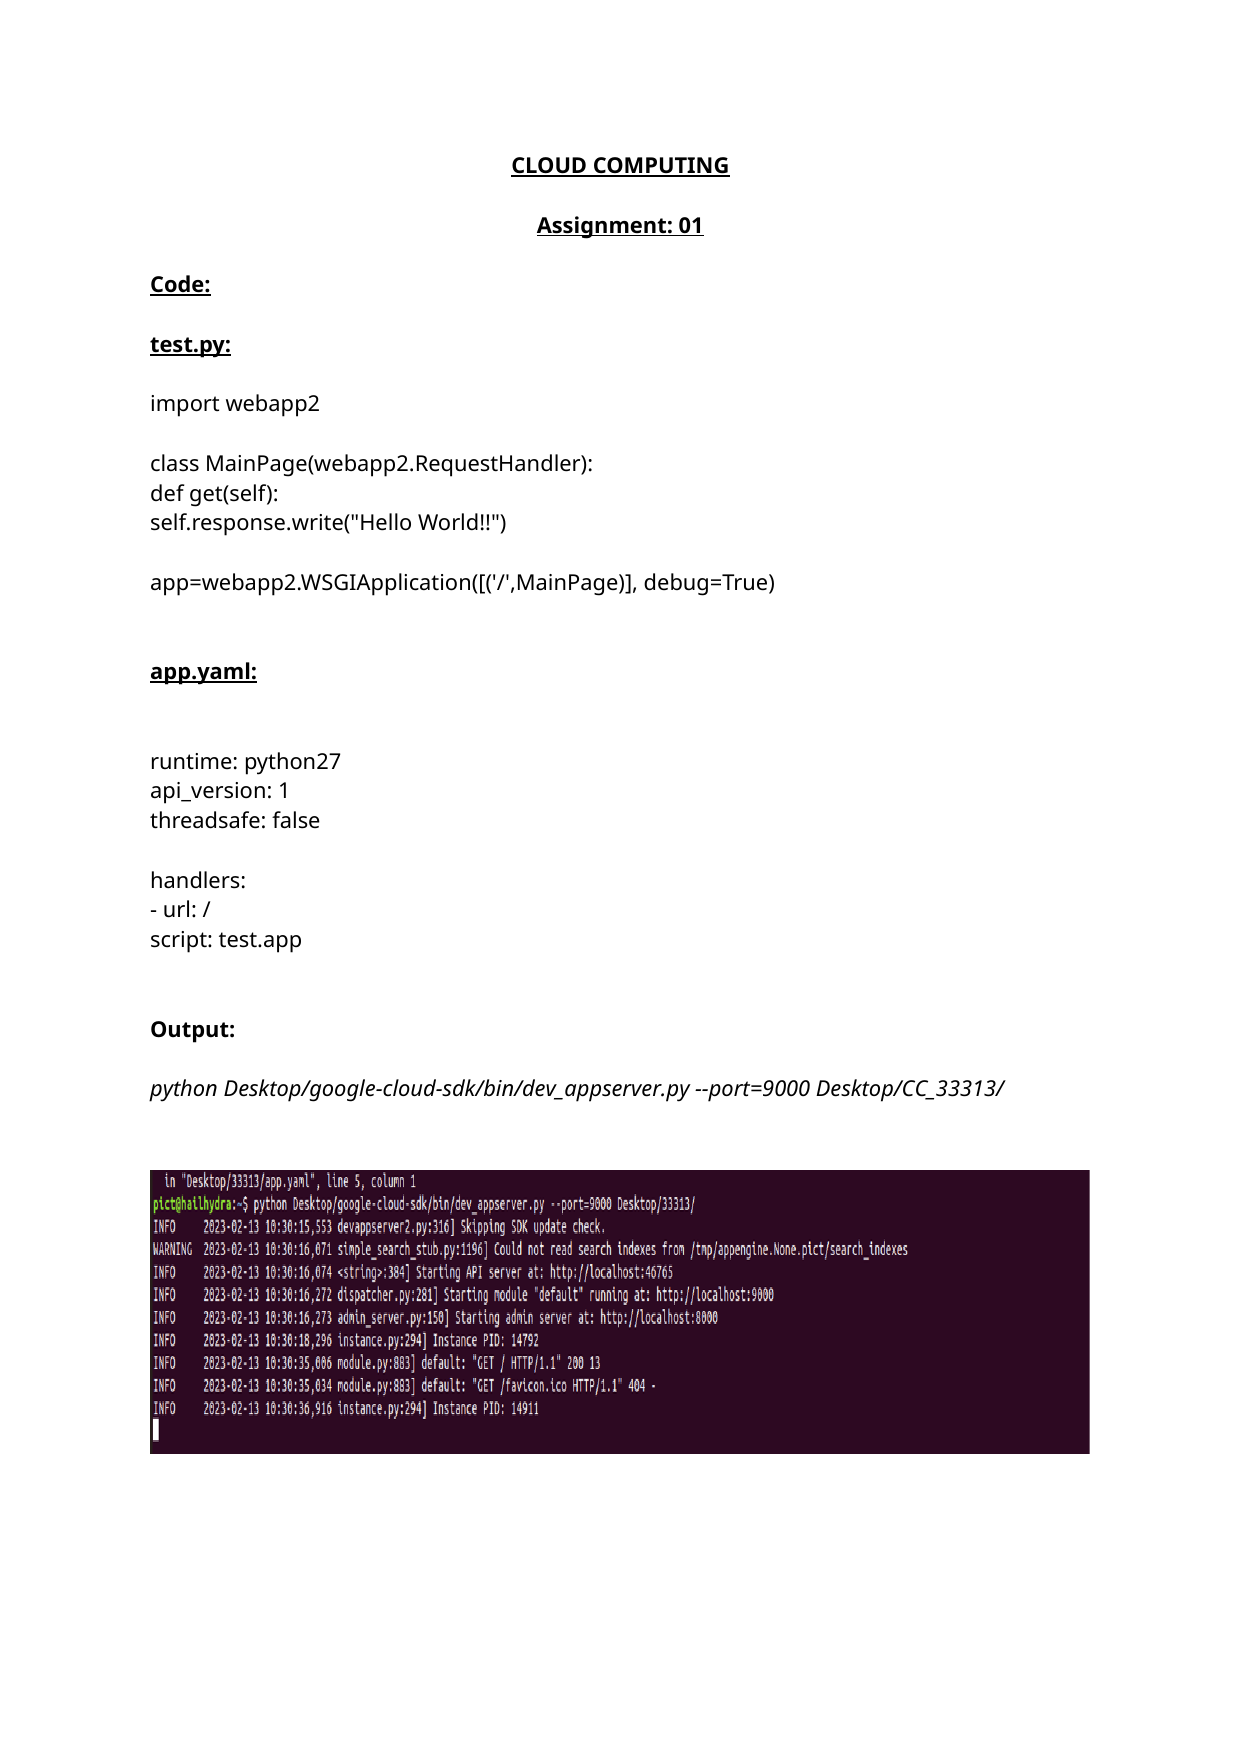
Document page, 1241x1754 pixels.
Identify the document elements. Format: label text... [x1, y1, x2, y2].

text python Desktop/google-cloud-sdk/bin/dev_appserver.py --port=9000 Desktop/CC_33313/ [150, 1073, 1090, 1103]
text app=webapp2.WSGIApplication([('/',MainPage)], debug=True) [150, 567, 1090, 597]
text def get(self): [150, 478, 1090, 507]
text runtime: python27 [150, 746, 1090, 775]
text Output: [150, 1014, 1090, 1043]
text - url: / [150, 894, 1090, 924]
text Assignment: 01 [150, 209, 1090, 239]
text class MainPage(webapp2.RequestHandler): [150, 448, 1090, 478]
text self.response.write("Hello World!!") [150, 507, 1090, 537]
text test.py: [150, 329, 1090, 358]
text handlers: [150, 865, 1090, 894]
text api_version: 1 [150, 775, 1090, 805]
text CLOUD COMPUTING [150, 150, 1090, 180]
text threadsafe: false [150, 805, 1090, 835]
text import webapp2 [150, 388, 1090, 418]
text app.yaml: [150, 656, 1090, 686]
text Code: [150, 269, 1090, 299]
text script: test.app [150, 924, 1090, 954]
picture [150, 1170, 1090, 1454]
